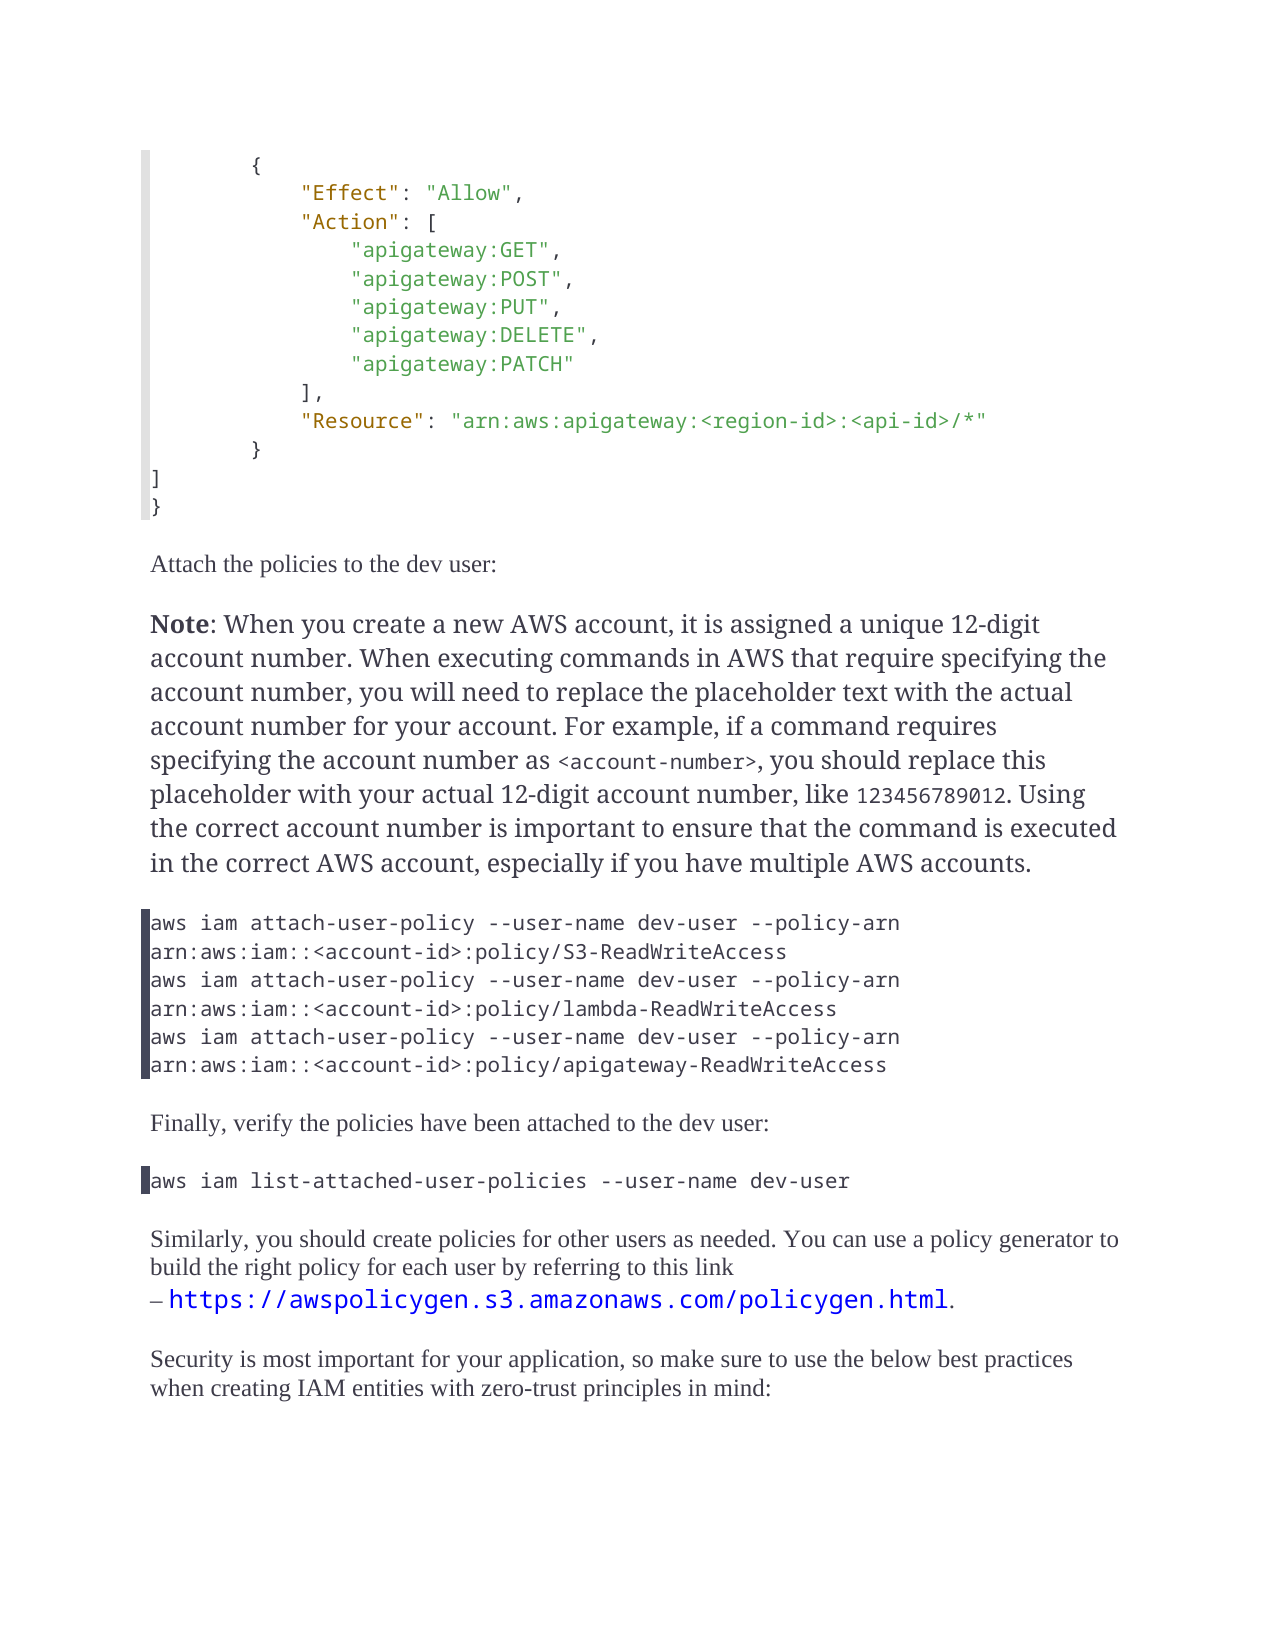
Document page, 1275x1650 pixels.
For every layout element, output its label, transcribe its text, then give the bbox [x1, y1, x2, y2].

text aws iam attach-user-policy --user-name dev-user --policy-arn arn:aws:iam::<account-id>:policy/apigateway-ReadWriteAccess [150, 1022, 1125, 1079]
text "Action": [ [150, 207, 1125, 235]
text Note: When you create a new AWS account, it is assigned a unique 12-digit account number. When executing commands in AWS that require specifying the account number, you will need to replace the placeholder text with the actual account number for your account. For example, if a command requires specifying the account number as <account-number>, you should replace this placeholder with your actual 12-digit account number, like 123456789012. Using the correct account number is important to ensure that the command is executed in the correct AWS account, especially if you have multiple AWS accounts. [150, 607, 1125, 879]
text "apigateway:PUT", [150, 292, 1125, 321]
text Finally, verify the policies have been attached to the dev user: [150, 1108, 1125, 1137]
text { [150, 150, 1125, 178]
text ] [150, 463, 1125, 491]
text aws iam attach-user-policy --user-name dev-user --policy-arn arn:aws:iam::<account-id>:policy/lambda-ReadWriteAccess [150, 965, 1125, 1022]
text "Resource": "arn:aws:apigateway:<region-id>:<api-id>/*" [150, 406, 1125, 434]
text "Effect": "Allow", [150, 178, 1125, 207]
text aws iam list-attached-user-policies --user-name dev-user [150, 1166, 1125, 1194]
text Similarly, you should create policies for other users as needed. You can use a policy generator to build the right policy for each user by referring to this link – https://awspolicygen.s3.amazonaws.com/policygen.html. [150, 1224, 1125, 1315]
text "apigateway:GET", [150, 235, 1125, 264]
text Security is most important for your application, so make sure to use the below best practices when creating IAM entities with zero-trust principles in mind: [150, 1344, 1125, 1402]
text "apigateway:DELETE", [150, 321, 1125, 349]
text ], [150, 377, 1125, 406]
text } [150, 434, 1125, 463]
text } [150, 491, 1125, 520]
text aws iam attach-user-policy --user-name dev-user --policy-arn arn:aws:iam::<account-id>:policy/S3-ReadWriteAccess [141, 908, 1125, 965]
text Attach the policies to the dev user: [150, 549, 1125, 578]
text "apigateway:PATCH" [150, 349, 1125, 377]
text "apigateway:POST", [150, 264, 1125, 292]
